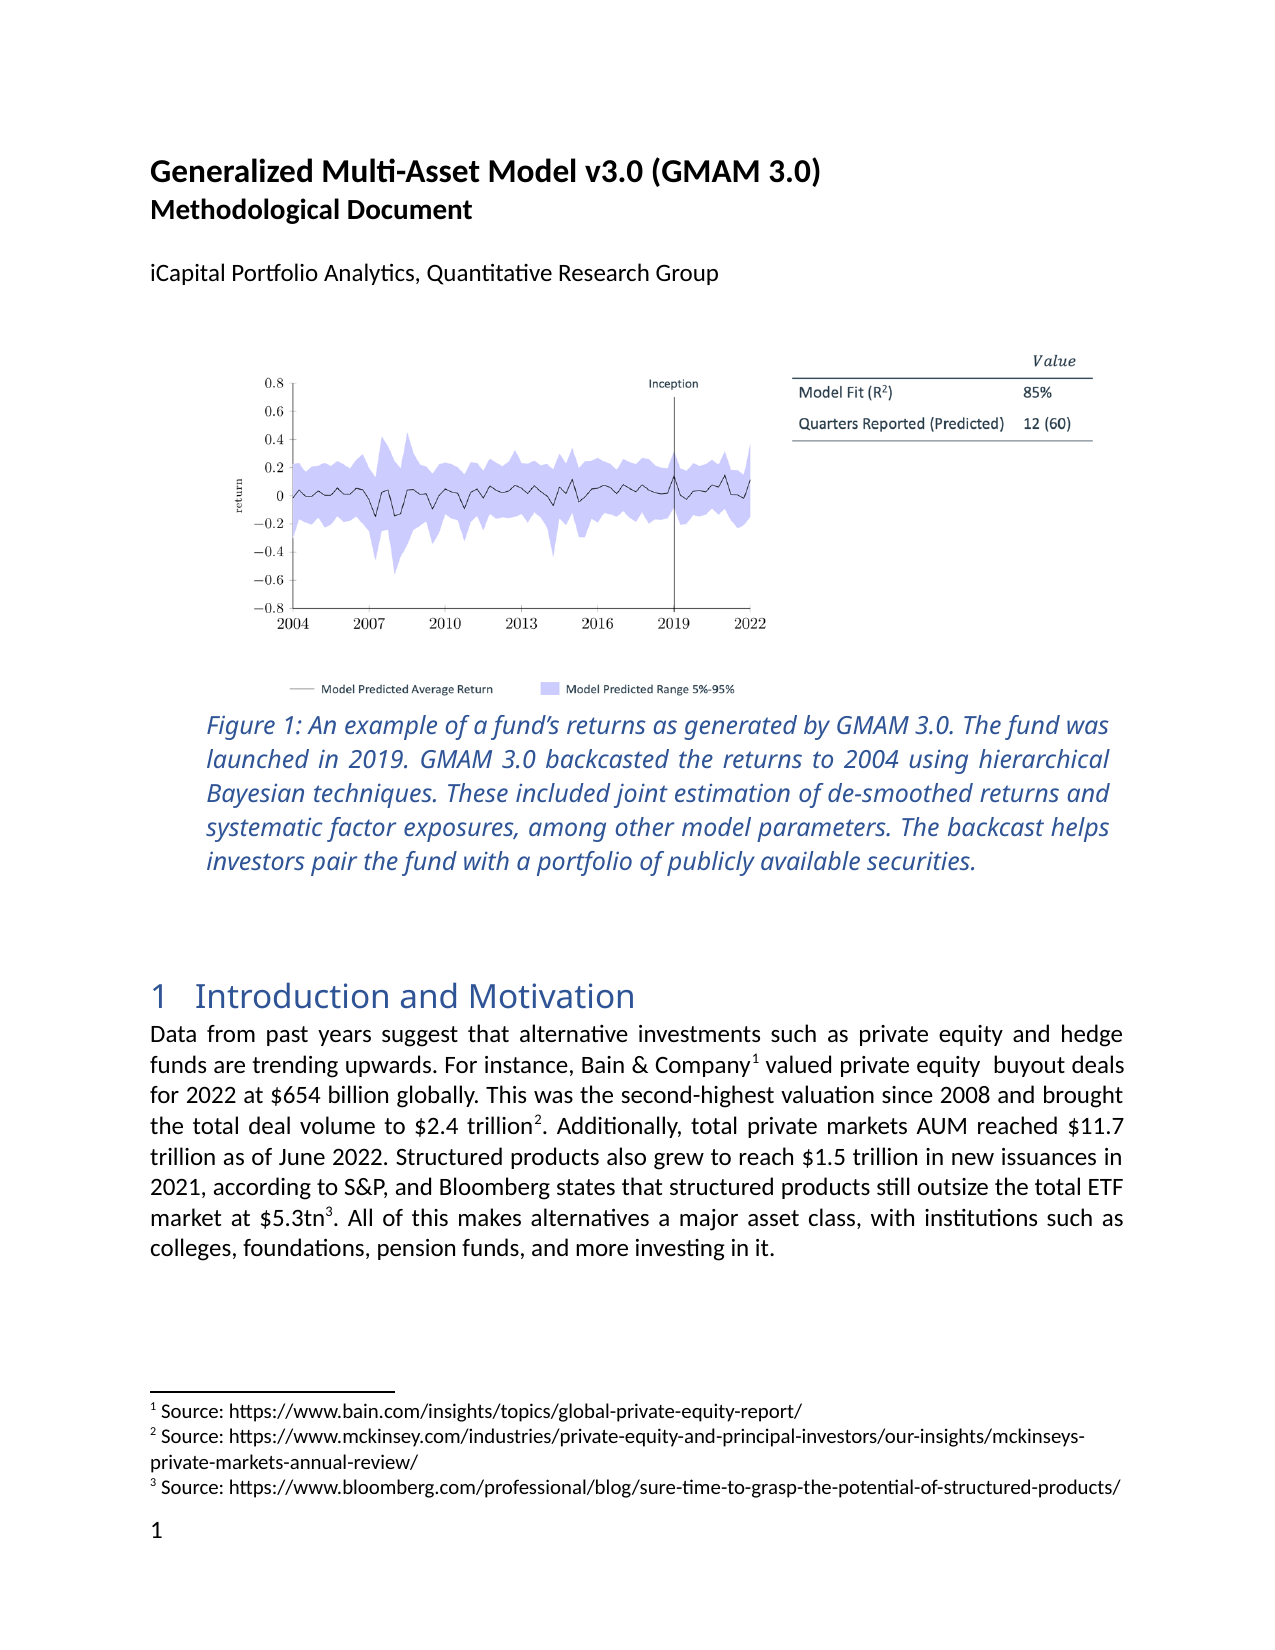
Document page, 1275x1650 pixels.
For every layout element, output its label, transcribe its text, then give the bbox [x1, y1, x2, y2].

subtitle Introduction and Motivation [150, 973, 1125, 1018]
table_cell Figure 1: An example of a fund’s returns as generated by GMAM 3.0. The fund was launched in 2019. GMAM 3.0 backcasted the returns to 2004 using hierarchical Bayesian techniques. These included joint estimation of de-smoothed returns and systematic factor exposures, among other model parameters. The backcast helps investors pair the fund with a portfolio of publicly available securities. [195, 708, 1125, 878]
table_header [195, 318, 1125, 707]
text Data from past years suggest that alternative investments such as private equity and hedge funds are trending upwards. For instance, Bain & Company valued private equity buyout deals for 2022 at $654 billion globally. This was the second-highest valuation since 2008 and brought the total deal volume to $2.4 trillion. Additionally, total private markets AUM reached $11.7 trillion as of June 2022. Structured products also grew to reach $1.5 trillion in new issuances in 2021, according to S&P, and Bloomberg states that structured products still outsize the total ETF market at $5.3tn. All of this makes alternatives a major asset class, with institutions such as colleges, foundations, pension funds, and more investing in it. [150, 1018, 1125, 1263]
picture [219, 342, 1101, 708]
text Methodological Document [150, 191, 1125, 226]
text Generalized Multi-Asset Model v3.0 (GMAM 3.0) [150, 150, 1125, 191]
text iCapital Portfolio Analytics, Quantitative Research Group [150, 257, 1125, 287]
